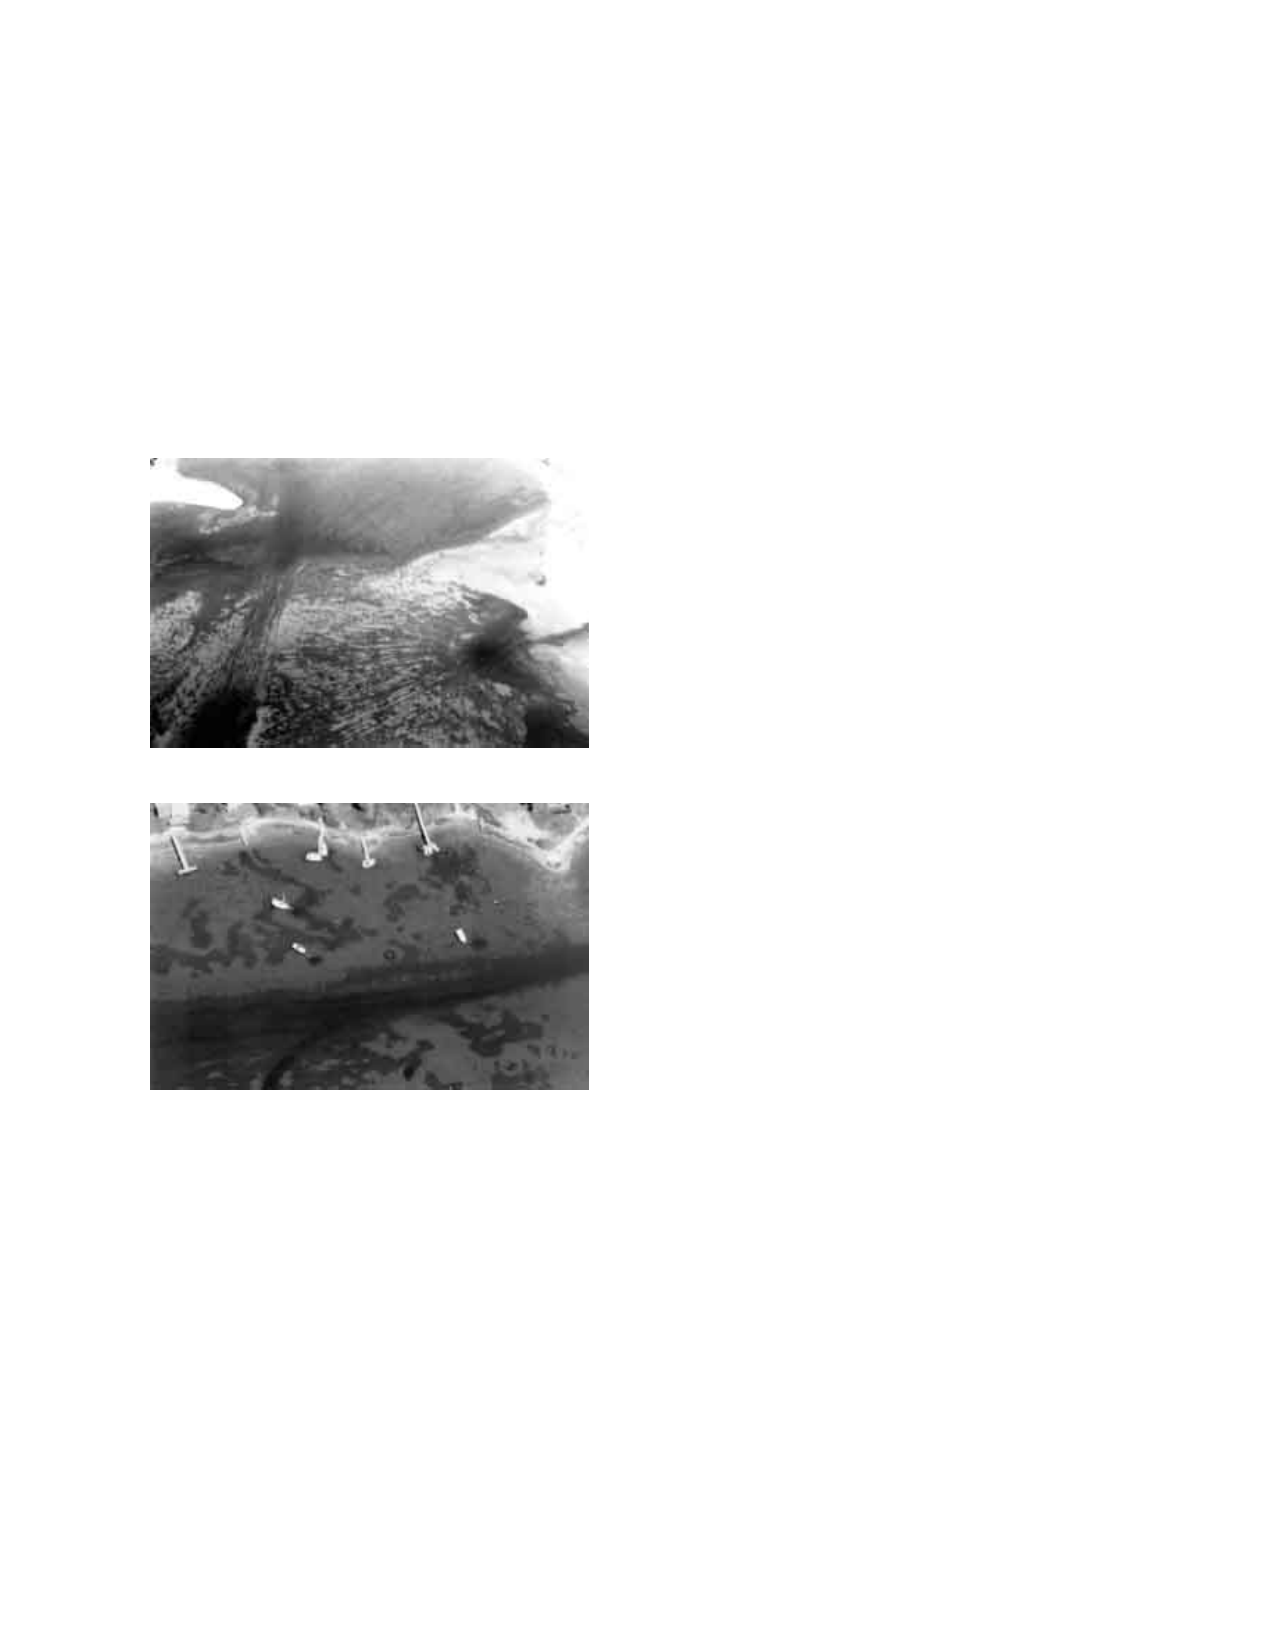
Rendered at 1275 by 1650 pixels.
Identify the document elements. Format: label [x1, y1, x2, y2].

picture [150, 803, 589, 1090]
picture [150, 458, 589, 748]
